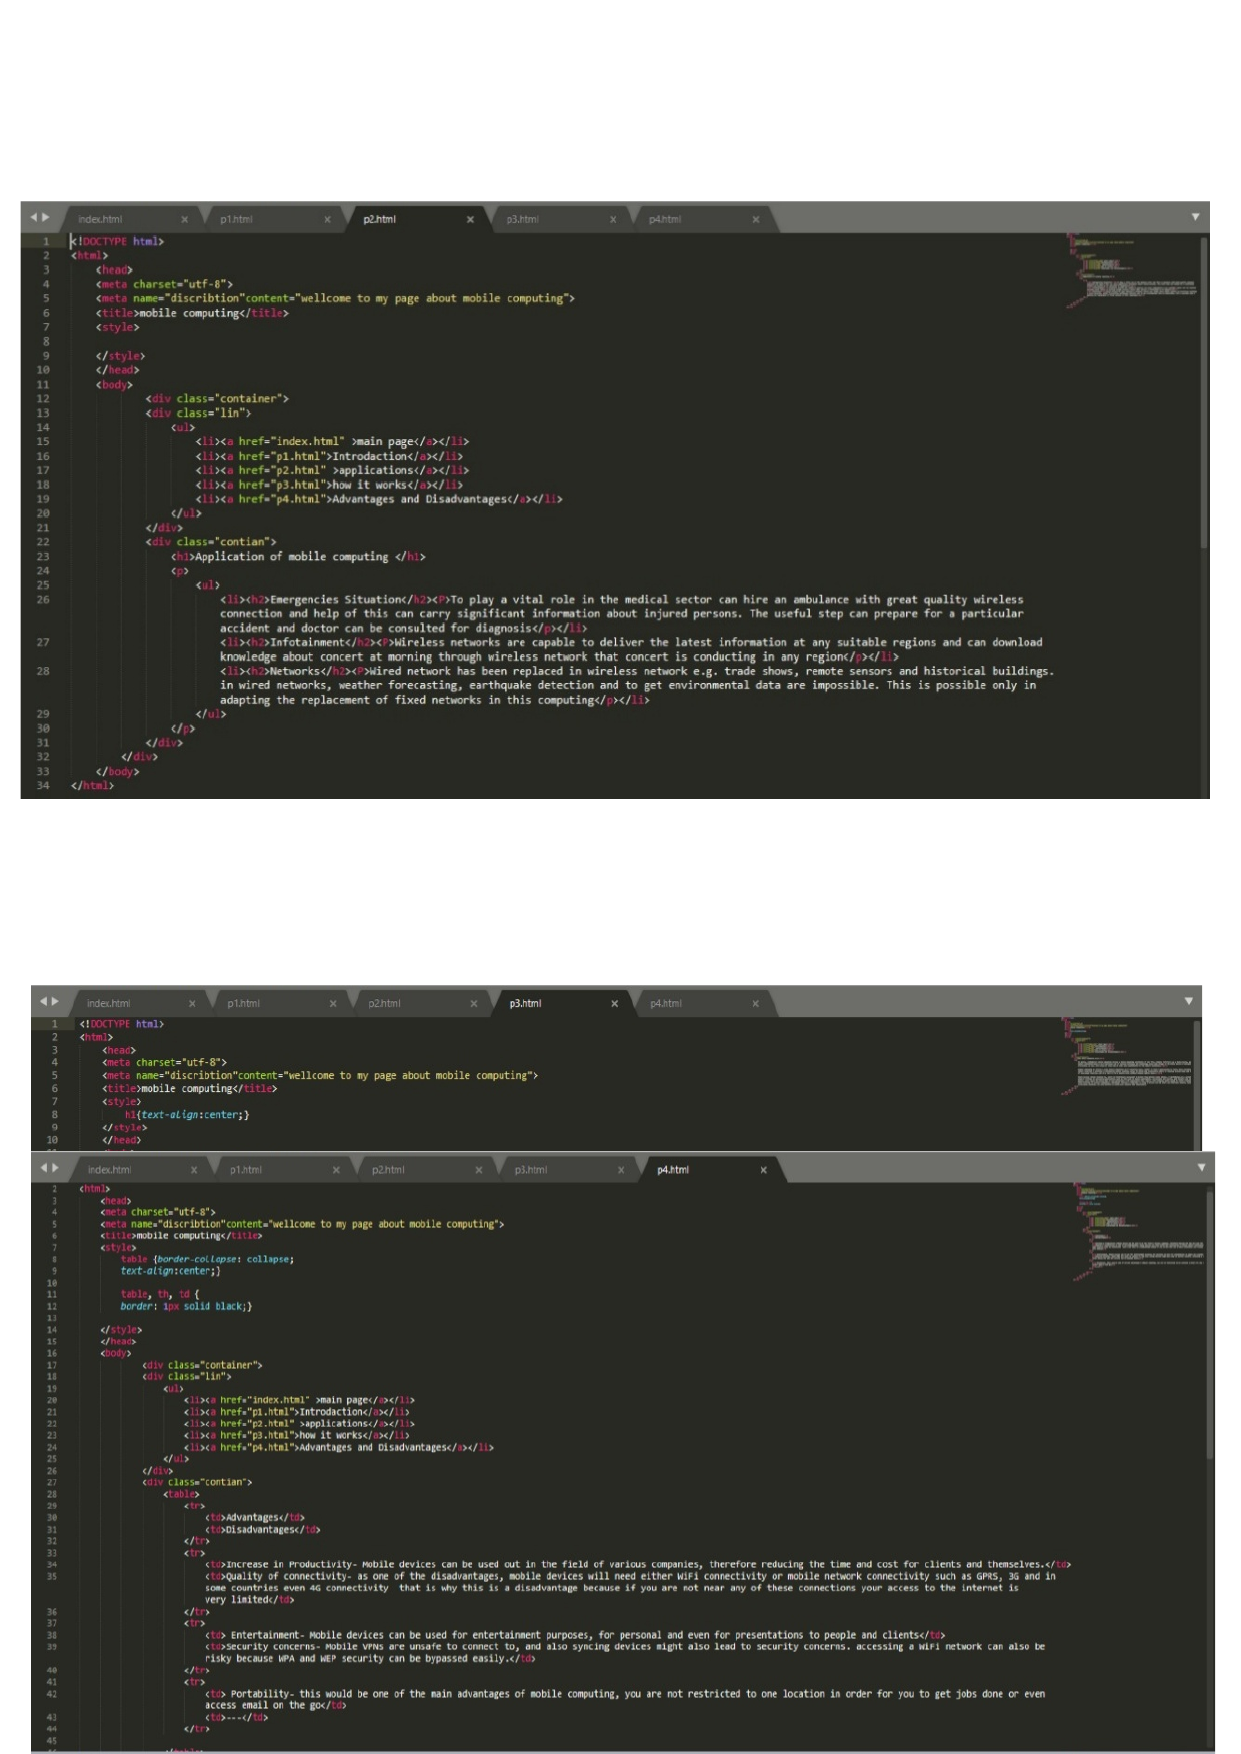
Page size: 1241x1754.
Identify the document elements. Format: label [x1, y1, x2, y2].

picture [31, 985, 1216, 1754]
picture [20, 201, 1210, 799]
